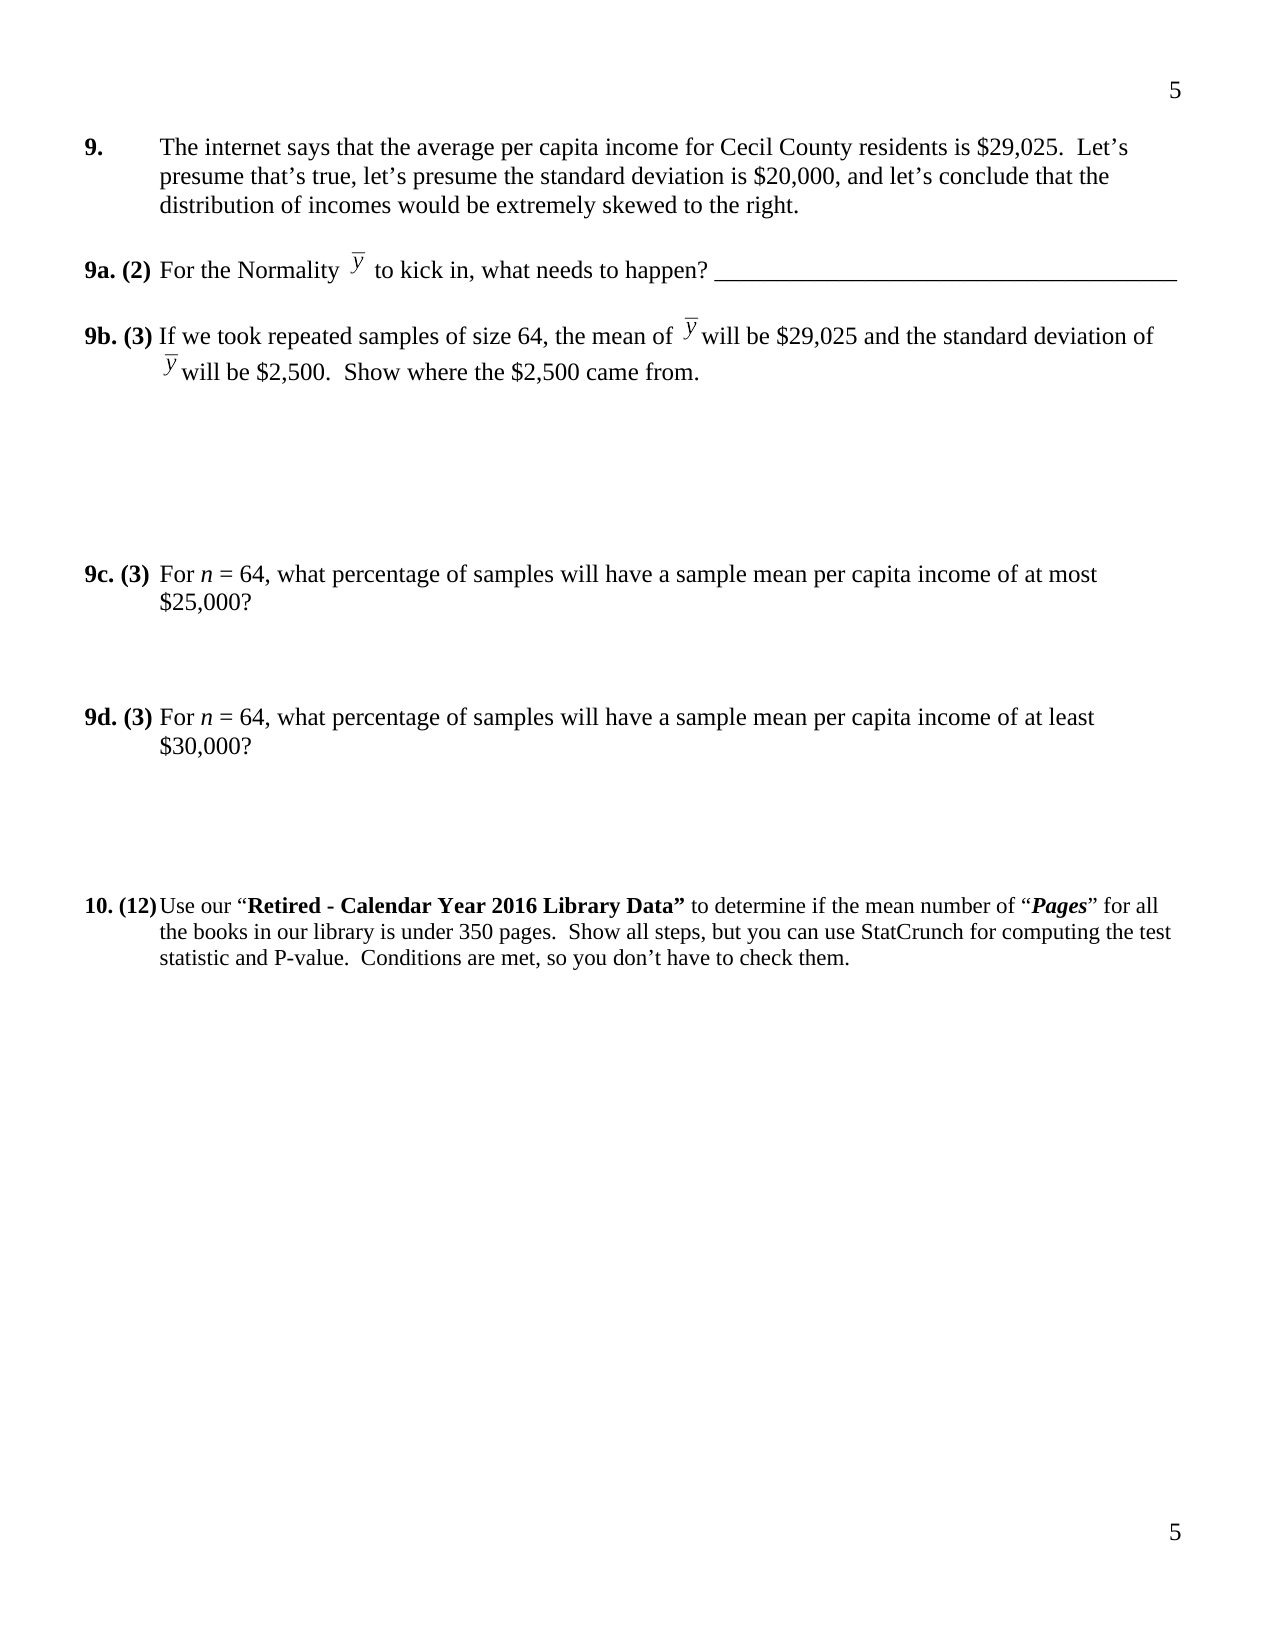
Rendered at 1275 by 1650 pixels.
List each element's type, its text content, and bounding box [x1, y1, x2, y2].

text 9. The internet says that the average per capita income for Cecil County residents is $29,025. Let’s presume that’s true, let’s presume the standard deviation is $20,000, and let’s conclude that the distribution of incomes would be extremely skewed to the right. [84, 132, 1181, 219]
text 9a. (2) For the Normality to kick in, what needs to happen? _____________________________________ [84, 247, 1181, 284]
text 9c. (3) For n = 64, what percentage of samples will have a sample mean per capita income of at most $25,000? [84, 559, 1181, 616]
text 9b. (3) If we took repeated samples of size 64, the mean of will be $29,025 and the standard deviation of will be $2,500. Show where the $2,500 came from. [84, 313, 1181, 386]
text 10. (12) Use our “Retired - Calendar Year 2016 Library Data” to determine if the mean number of “Pages” for all the books in our library is under 350 pages. Show all steps, but you can use StatCrunch for computing the test statistic and P-value. Conditions are met, so you don’t have to check them. [84, 892, 1181, 971]
text 9d. (3) For n = 64, what percentage of samples will have a sample mean per capita income of at least $30,000? [84, 702, 1181, 760]
